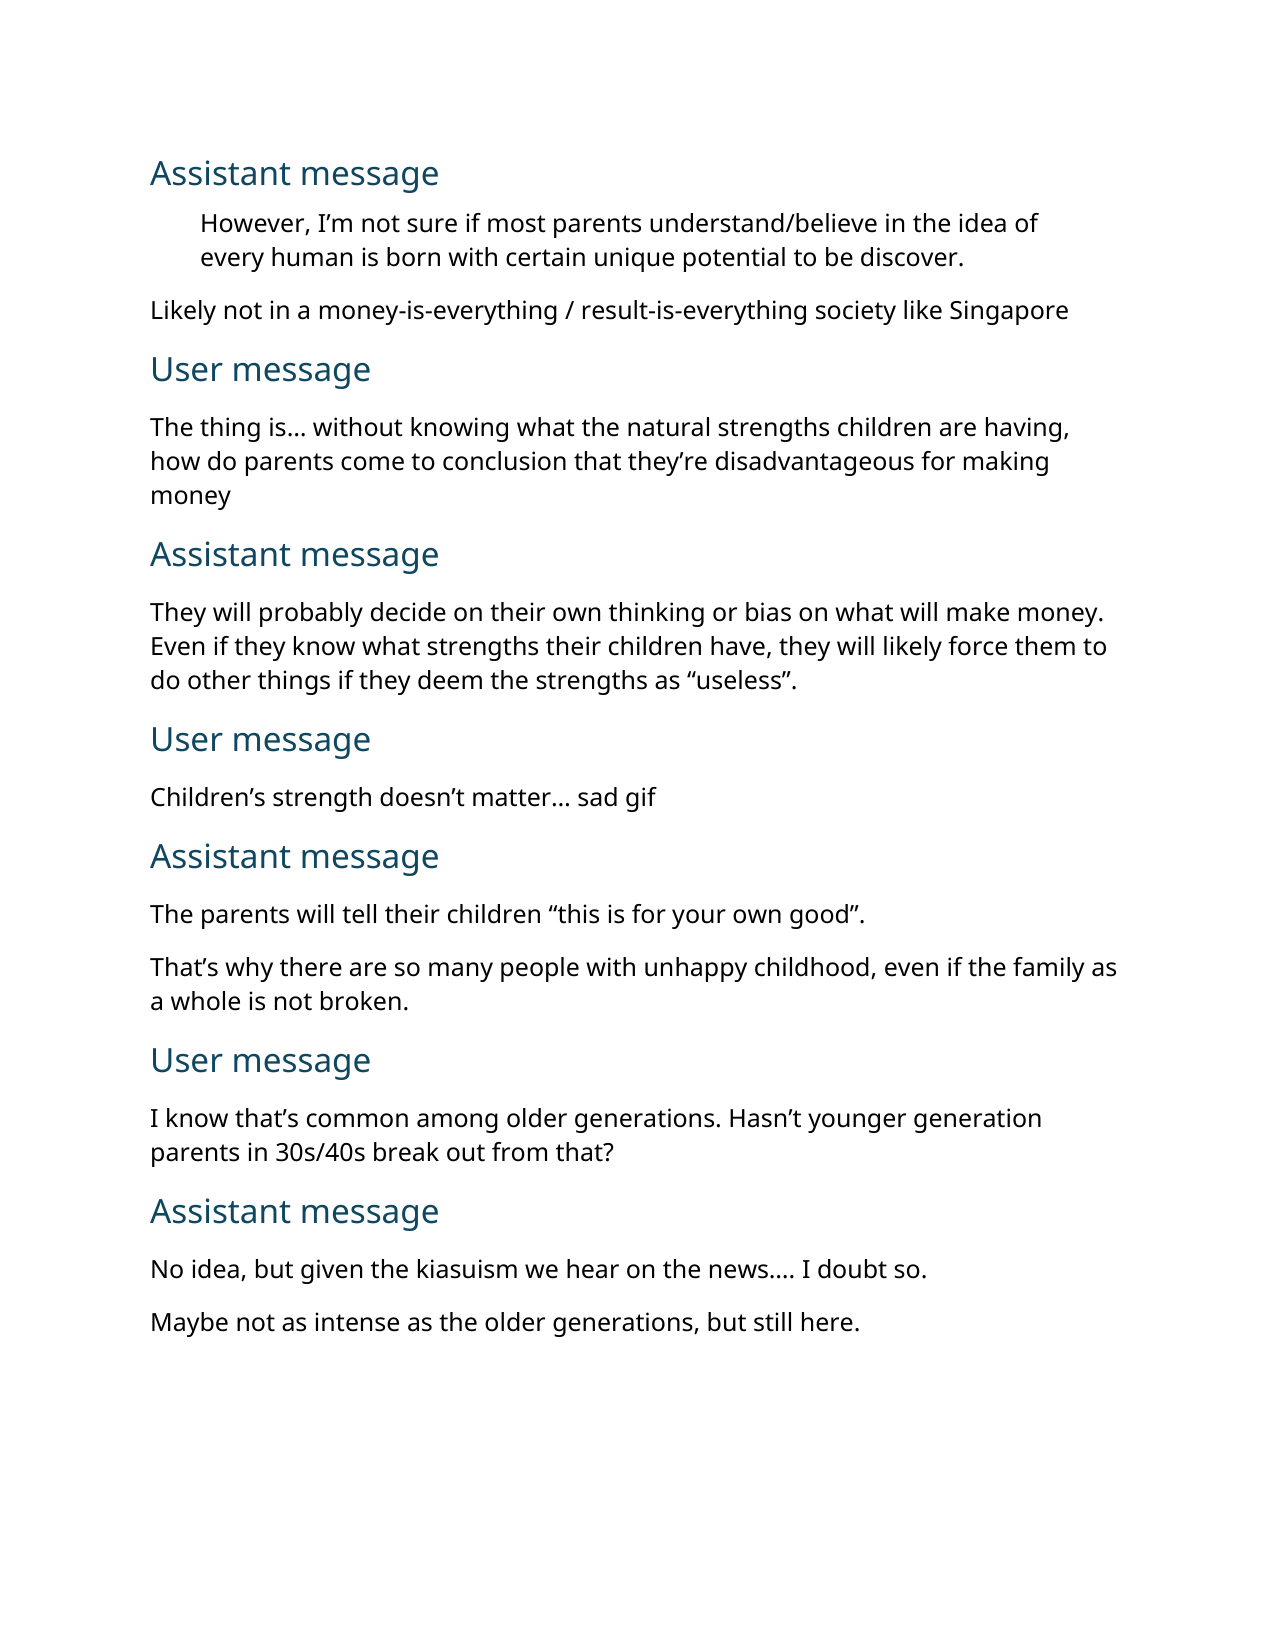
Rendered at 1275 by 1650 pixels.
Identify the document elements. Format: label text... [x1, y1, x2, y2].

text The thing is… without knowing what the natural strengths children are having, how do parents come to conclusion that they’re disadvantageous for making money [150, 410, 1125, 512]
text That’s why there are so many people with unhappy childhood, even if the family as a whole is not broken. [150, 950, 1125, 1018]
text I know that’s common among older generations. Hasn’t younger generation parents in 30s/40s break out from that? [150, 1101, 1125, 1169]
subtitle User message [150, 1037, 1125, 1082]
text Children’s strength doesn’t matter… sad gif [150, 780, 1125, 814]
text However, I’m not sure if most parents understand/believe in the idea of every human is born with certain unique potential to be discover. [200, 206, 1075, 274]
subtitle User message [150, 716, 1125, 761]
subtitle Assistant message [150, 150, 1125, 195]
subtitle User message [150, 346, 1125, 391]
text Likely not in a money-is-everything / result-is-everything society like Singapore [150, 293, 1125, 327]
subtitle Assistant message [150, 1188, 1125, 1233]
subtitle Assistant message [150, 531, 1125, 576]
subtitle Assistant message [150, 833, 1125, 878]
text They will probably decide on their own thinking or bias on what will make money. Even if they know what strengths their children have, they will likely force them to do other things if they deem the strengths as “useless”. [150, 595, 1125, 697]
text The parents will tell their children “this is for your own good”. [150, 897, 1125, 931]
text Maybe not as intense as the older generations, but still here. [150, 1304, 1125, 1339]
text No idea, but given the kiasuism we hear on the news…. I doubt so. [150, 1252, 1125, 1286]
